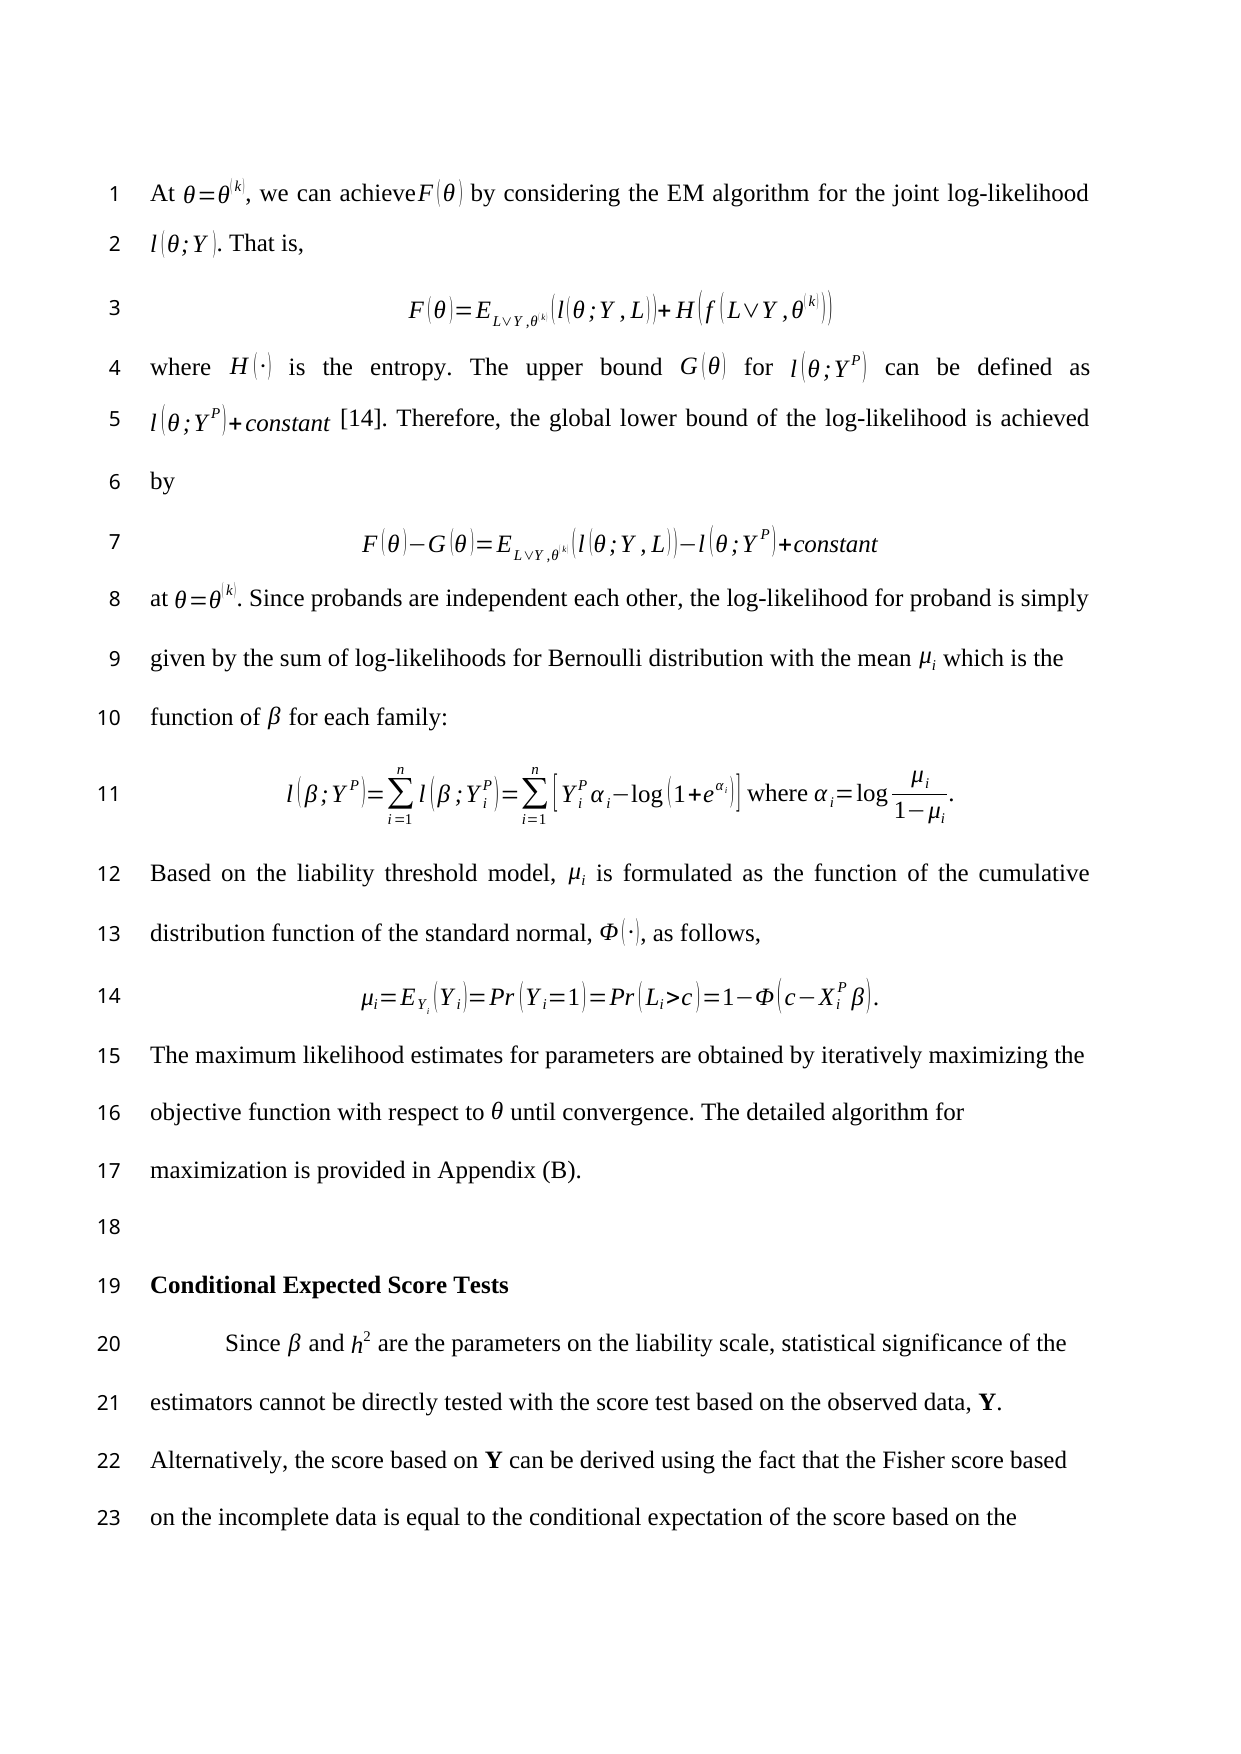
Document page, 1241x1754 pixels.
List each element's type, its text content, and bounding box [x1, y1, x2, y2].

text The maximum likelihood estimates for parameters are obtained by iteratively maximizing the objective function with respect to until convergence. The detailed algorithm for maximization is provided in Appendix (B). [150, 1040, 1090, 1184]
text At , we can achieve by considering the EM algorithm for the joint log-likelihood . That is, [150, 177, 1090, 260]
text at . Since probands are independent each other, the log-likelihood for proband is simply given by the sum of log-likelihoods for Bernoulli distribution with the mean which is the function of for each family: [150, 582, 1090, 731]
text where . [150, 760, 1090, 828]
text Conditional Expected Score Tests [150, 1270, 1090, 1299]
text Based on the liability threshold model, is formulated as the function of the cumulative distribution function of the standard normal, , as follows, [150, 857, 1090, 948]
text where is the entropy. The upper bound for can be defined as [14]. Therefore, the global lower bound of the log-likelihood is achieved by [150, 349, 1090, 495]
